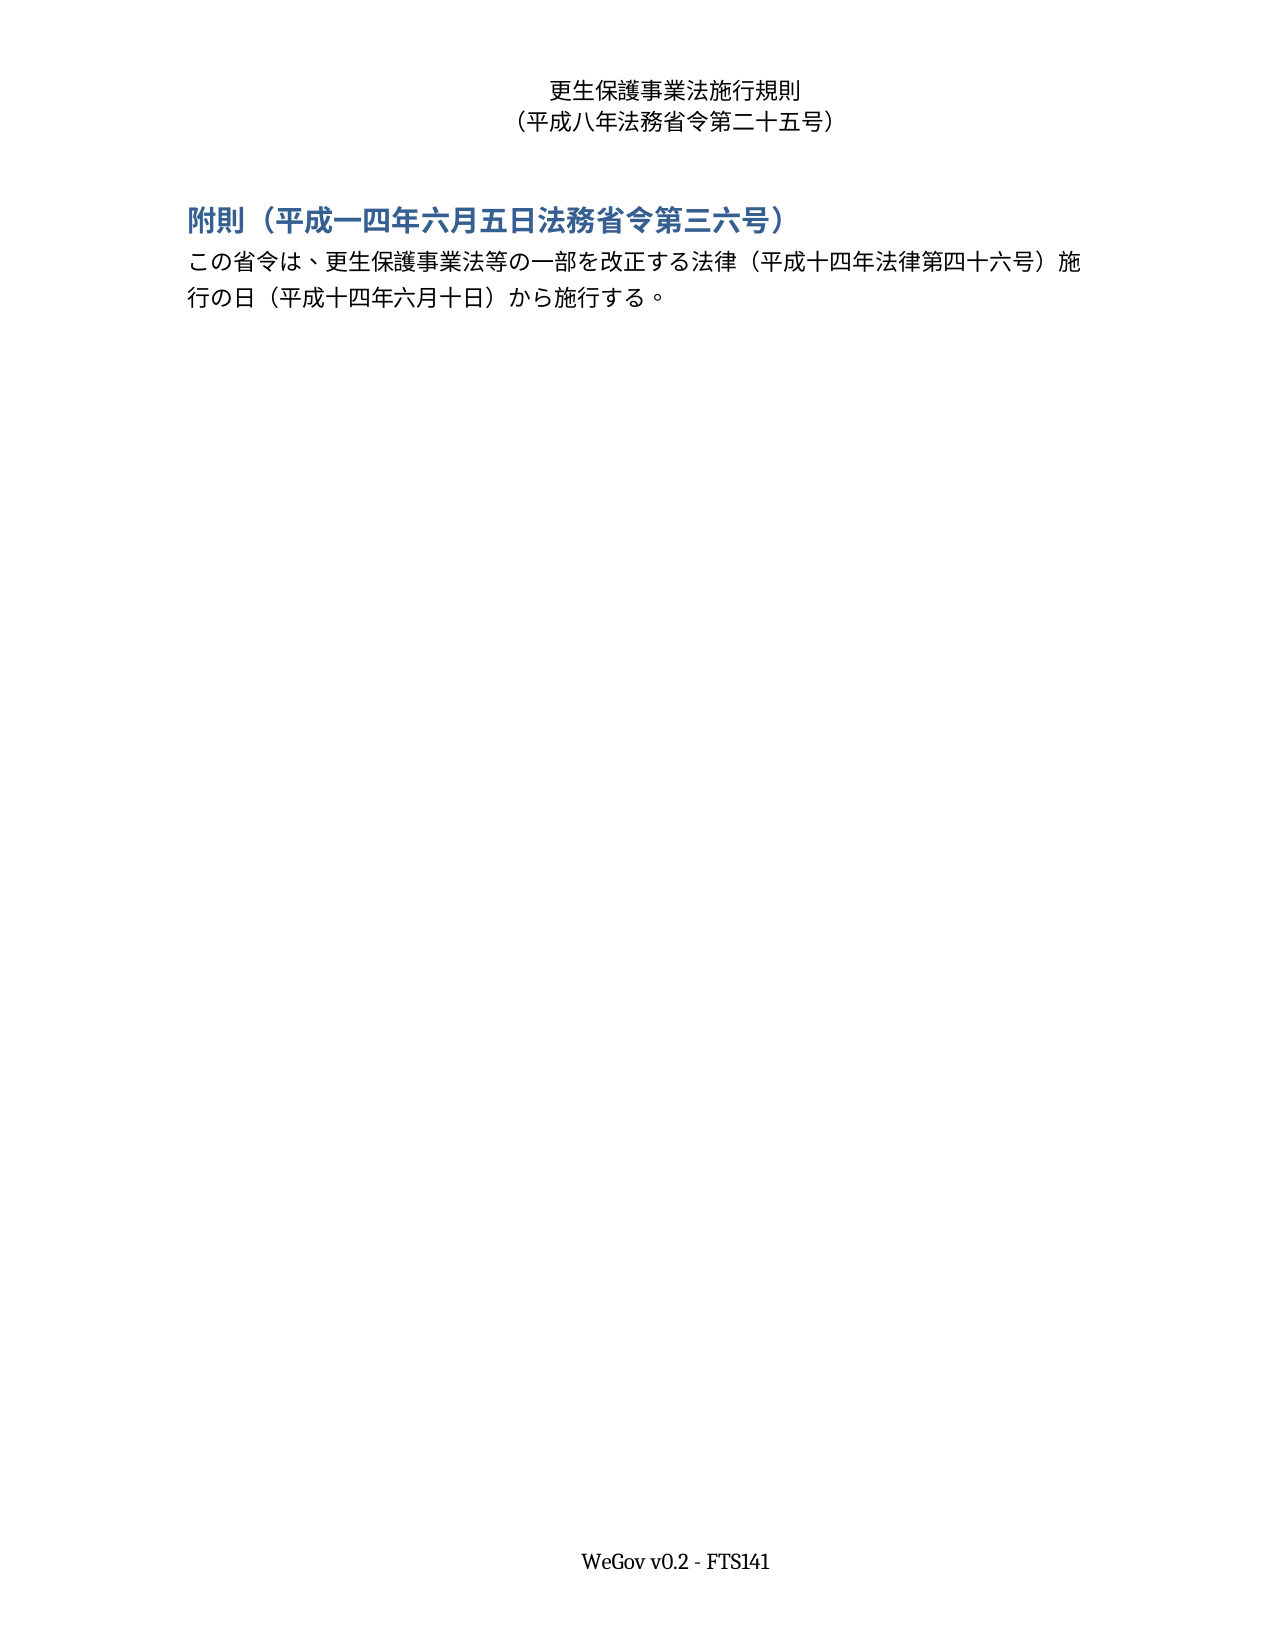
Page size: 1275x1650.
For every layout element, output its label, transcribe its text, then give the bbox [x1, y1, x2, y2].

subtitle 附則（平成一四年六月五日法務省令第三六号） [187, 200, 1087, 240]
text この省令は、更生保護事業法等の一部を改正する法律（平成十四年法律第四十六号）施行の日（平成十四年六月十日）から施行する。 [187, 246, 1087, 313]
